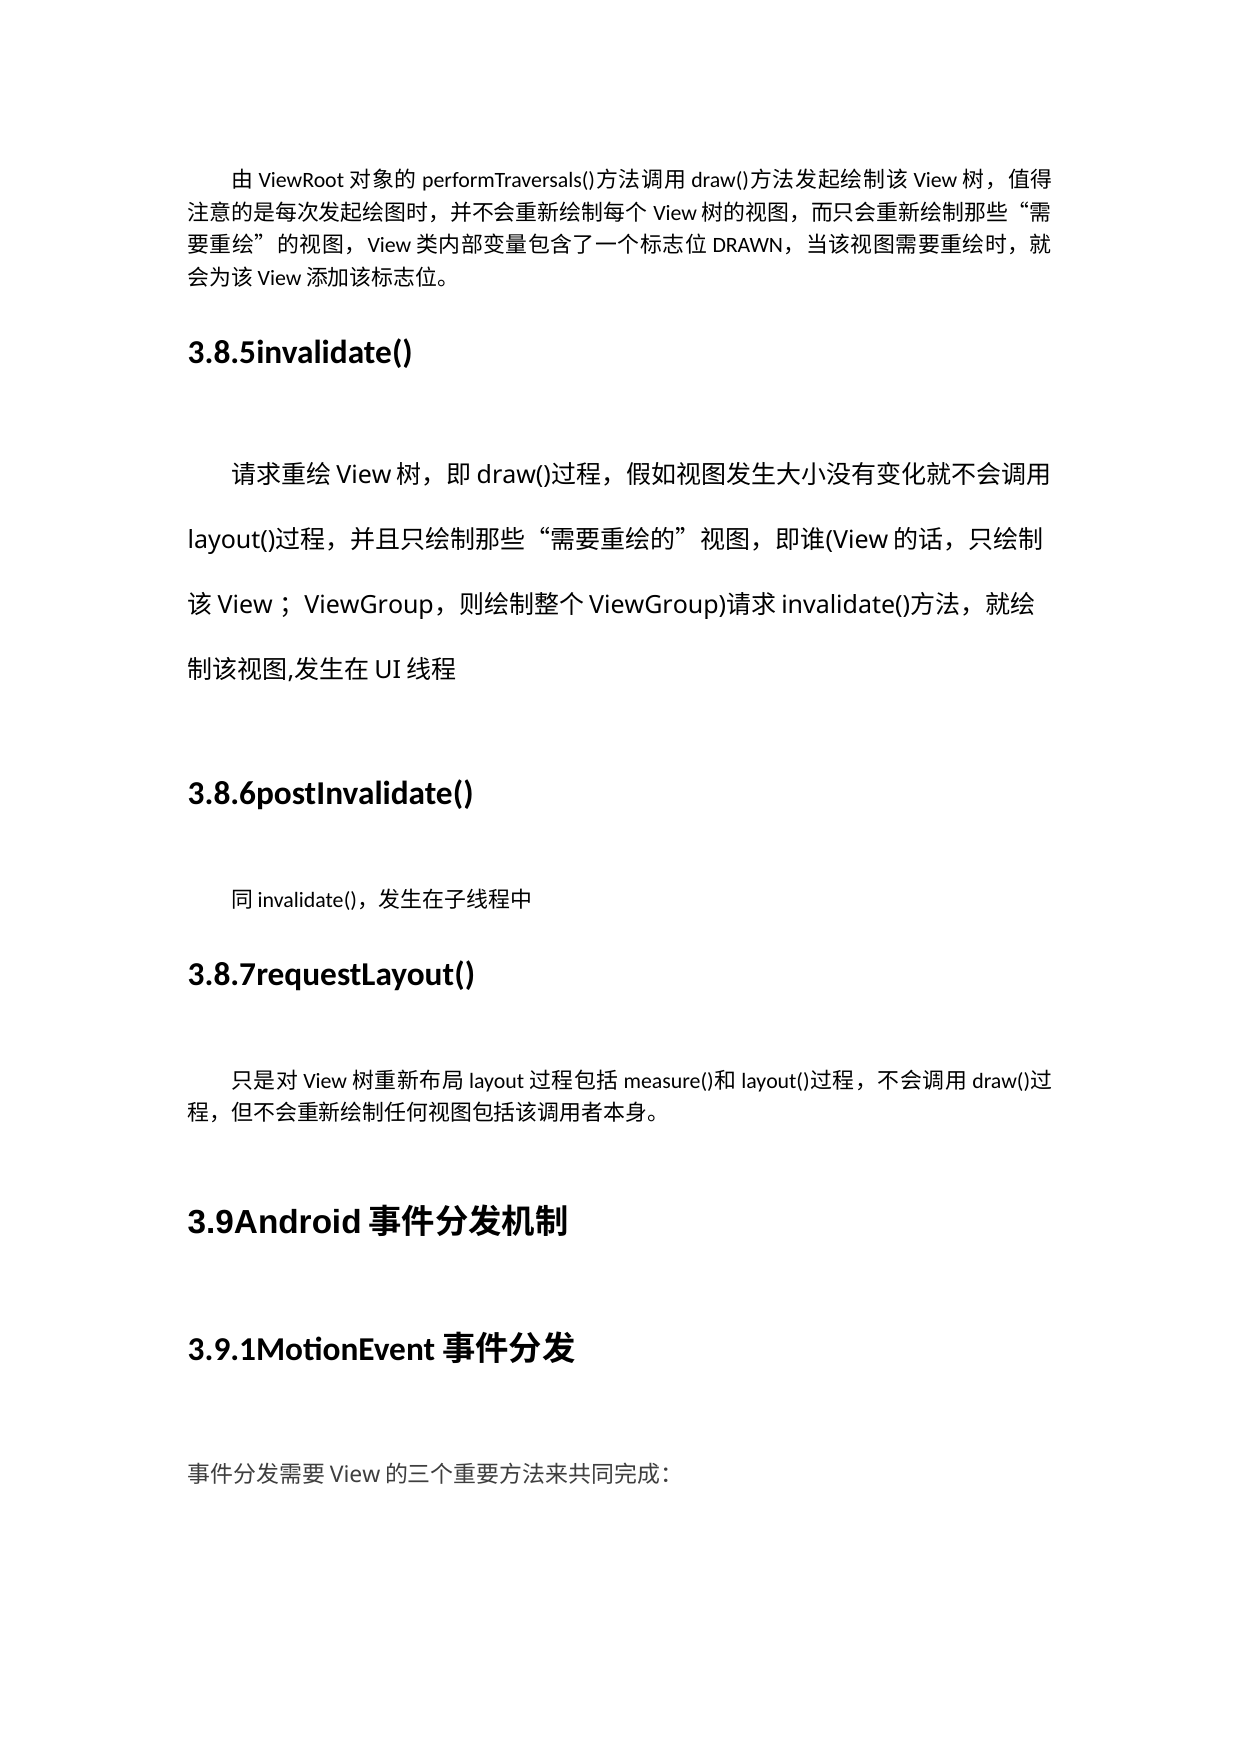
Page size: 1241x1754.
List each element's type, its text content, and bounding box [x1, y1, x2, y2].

text 事件分发需要View的三个重要方法来共同完成： [187, 1440, 1053, 1505]
subtitle 3.8.6postInvalidate() [187, 760, 1053, 825]
subtitle 3.8.5invalidate() [187, 319, 1053, 384]
subtitle 3.9.1MotionEvent事件分发 [187, 1314, 1053, 1379]
subtitle 3.9Android事件分发机制 [187, 1187, 1053, 1252]
text 只是对View树重新布局layout过程包括measure()和layout()过程，不会调用draw()过程，但不会重新绘制任何视图包括该调用者本身。 [187, 1062, 1053, 1127]
text 请求重绘View树，即draw()过程，假如视图发生大小没有变化就不会调用layout()过程，并且只绘制那些“需要重绘的”视图，即谁(View的话，只绘制该View ；ViewGroup，则绘制整个ViewGroup)请求invalidate()方法，就绘制该视图,发生在UI线程 [187, 440, 1053, 700]
text 由ViewRoot对象的performTraversals()方法调用draw()方法发起绘制该View树，值得注意的是每次发起绘图时，并不会重新绘制每个View树的视图，而只会重新绘制那些“需要重绘”的视图，View类内部变量包含了一个标志位DRAWN，当该视图需要重绘时，就会为该View添加该标志位。 [187, 162, 1053, 292]
text 同invalidate()，发生在子线程中 [187, 881, 1053, 914]
subtitle 3.8.7requestLayout() [187, 941, 1053, 1006]
